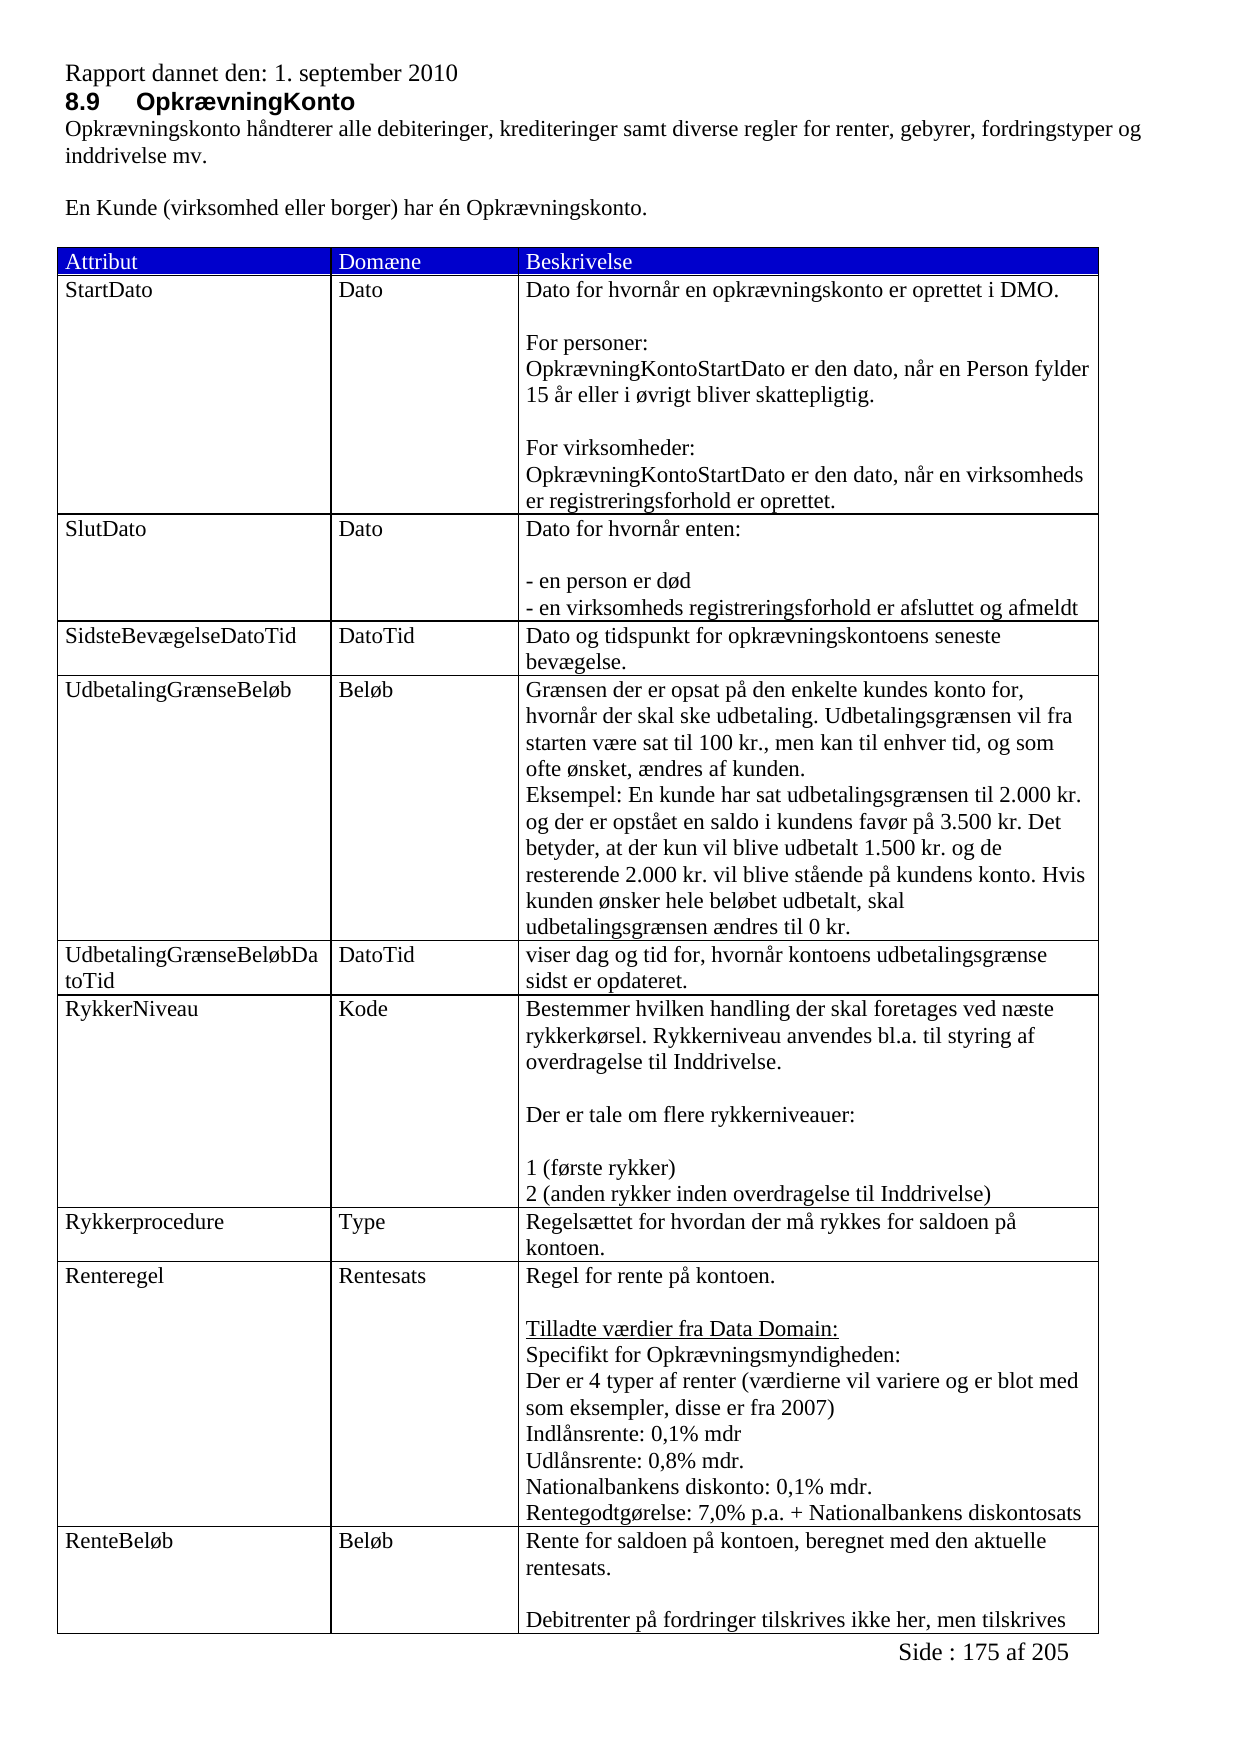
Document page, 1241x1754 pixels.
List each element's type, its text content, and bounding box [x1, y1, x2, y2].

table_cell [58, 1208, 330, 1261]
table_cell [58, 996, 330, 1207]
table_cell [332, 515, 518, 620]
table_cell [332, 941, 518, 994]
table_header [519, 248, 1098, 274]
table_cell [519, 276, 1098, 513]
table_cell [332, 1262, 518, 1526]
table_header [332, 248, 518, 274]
subtitle OpkrævningKonto [65, 87, 1181, 115]
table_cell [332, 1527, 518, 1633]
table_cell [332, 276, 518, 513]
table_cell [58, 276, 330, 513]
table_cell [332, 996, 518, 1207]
text En Kunde (virksomhed eller borger) har én Opkrævningskonto. [65, 194, 1181, 221]
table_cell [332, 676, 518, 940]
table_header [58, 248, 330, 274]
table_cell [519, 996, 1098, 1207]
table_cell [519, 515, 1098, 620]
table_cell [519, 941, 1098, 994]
text Opkrævningskonto håndterer alle debiteringer, krediteringer samt diverse regler for renter, gebyrer, fordringstyper og inddrivelse mv. [65, 115, 1181, 168]
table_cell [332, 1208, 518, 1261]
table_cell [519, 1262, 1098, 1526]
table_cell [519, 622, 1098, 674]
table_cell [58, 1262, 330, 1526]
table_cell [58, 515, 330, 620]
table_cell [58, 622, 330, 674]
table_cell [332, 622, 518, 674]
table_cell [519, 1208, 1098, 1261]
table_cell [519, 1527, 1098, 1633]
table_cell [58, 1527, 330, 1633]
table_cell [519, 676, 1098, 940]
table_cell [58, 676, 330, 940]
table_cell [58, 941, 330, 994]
